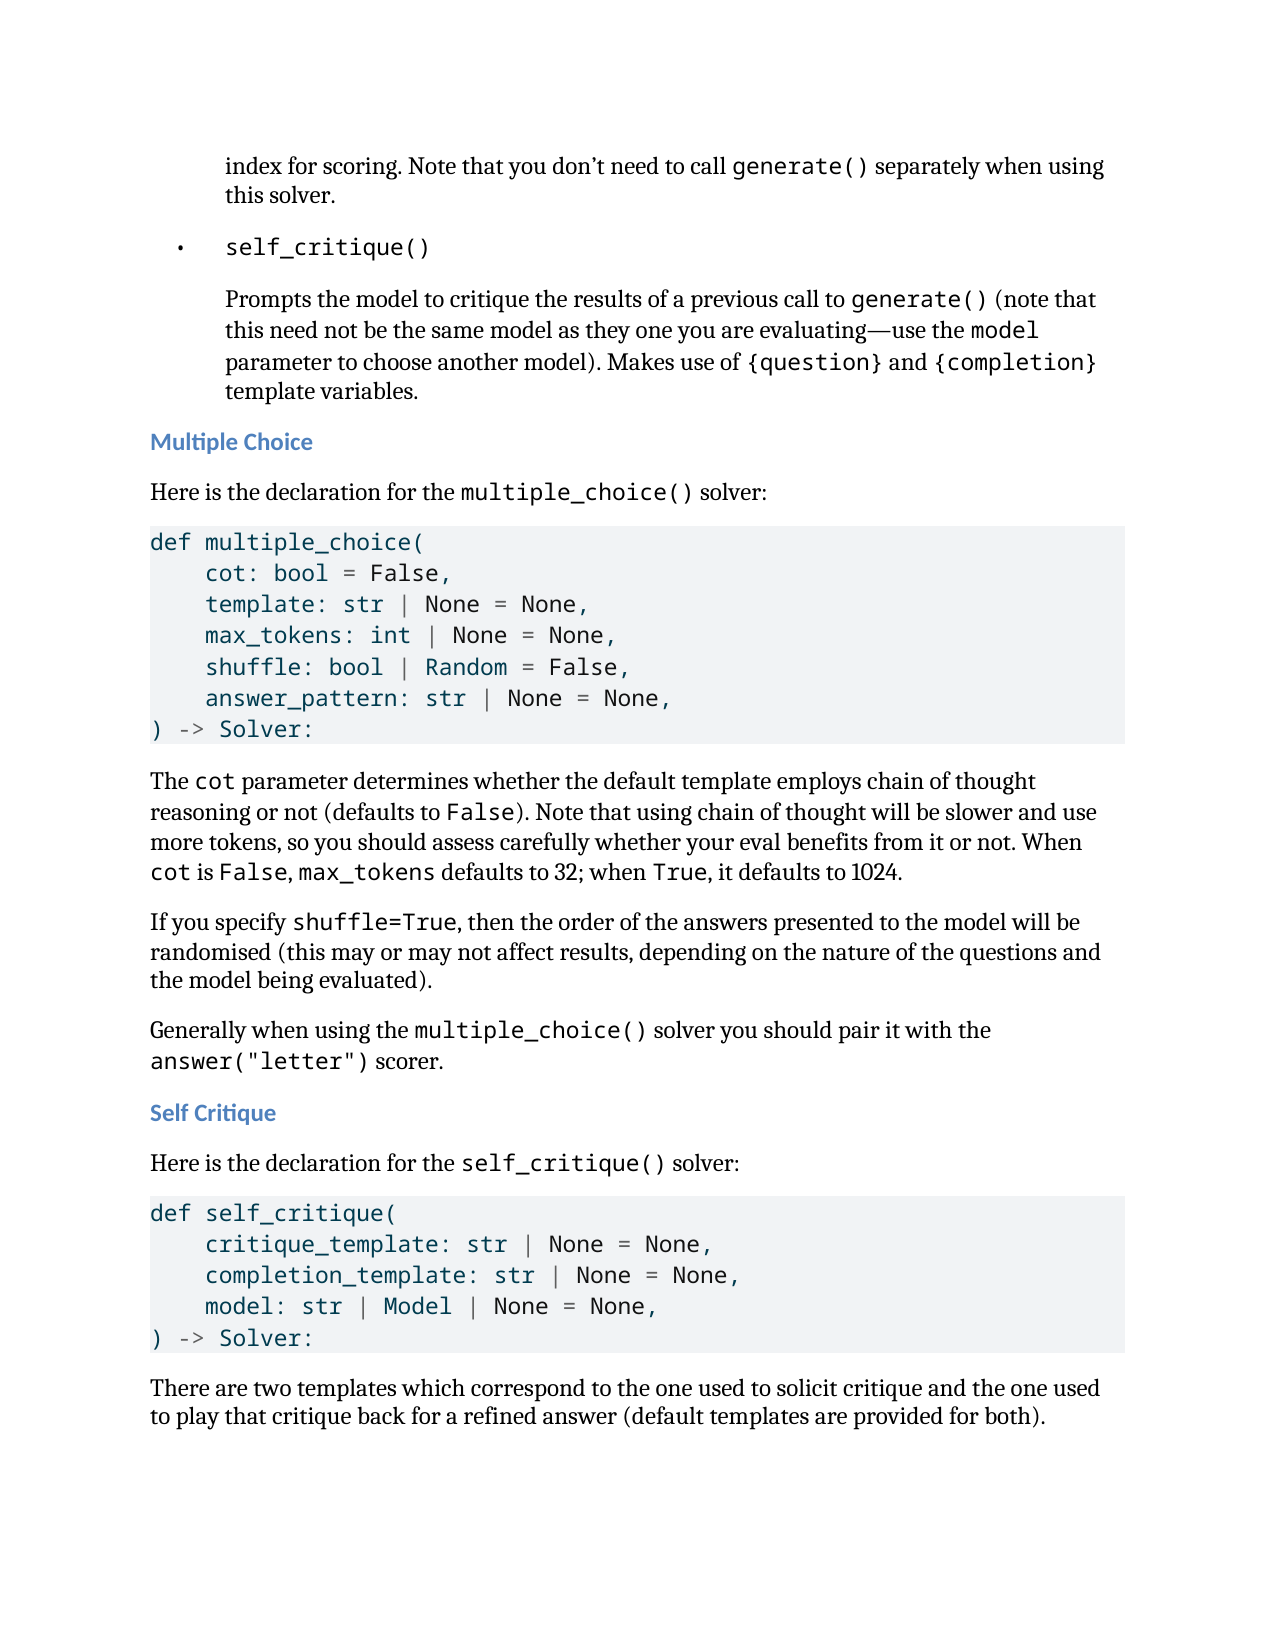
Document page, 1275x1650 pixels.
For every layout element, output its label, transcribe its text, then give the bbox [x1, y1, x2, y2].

text def multiple_choice( cot: bool = False, template: str | None = None, max_tokens: int | None = None, shuffle: bool | Random = False, answer_pattern: str | None = None, ) -> Solver: [315, 526, 1125, 744]
text def self_critique( critique_template: str | None = None, completion_template: str | None = None, model: str | Model | None = None, ) -> Solver: [315, 1196, 1125, 1353]
list Prompts the model to critique the results of a previous call to generate() (note that this need not be the same model as they one you are evaluating—use the model parameter to choose another model). Makes use of {question} and {completion} template variables. [175, 283, 1125, 405]
text Here is the declaration for the self_critique() solver: [150, 1146, 1125, 1178]
text The cot parameter determines whether the default template employs chain of thought reasoning or not (defaults to False). Note that using chain of thought will be slower and use more tokens, so you should assess carefully whether your eval benefits from it or not. When cot is False, max_tokens defaults to 32; when True, it defaults to 1024. [150, 765, 1125, 888]
subtitle Self Critique [150, 1097, 1125, 1128]
text Generally when using the multiple_choice() solver you should pair it with the answer("letter") scorer. [150, 1014, 1125, 1076]
list self_critique() [175, 231, 1125, 262]
text If you specify shuffle=True, then the order of the answers presented to the model will be randomised (this may or may not affect results, depending on the nature of the questions and the model being evaluated). [150, 906, 1125, 995]
text Here is the declaration for the multiple_choice() solver: [150, 476, 1125, 507]
subtitle Multiple Choice [150, 426, 1125, 457]
text There are two templates which correspond to the one used to solicit critique and the one used to play that critique back for a refined answer (default templates are provided for both). [150, 1373, 1125, 1431]
